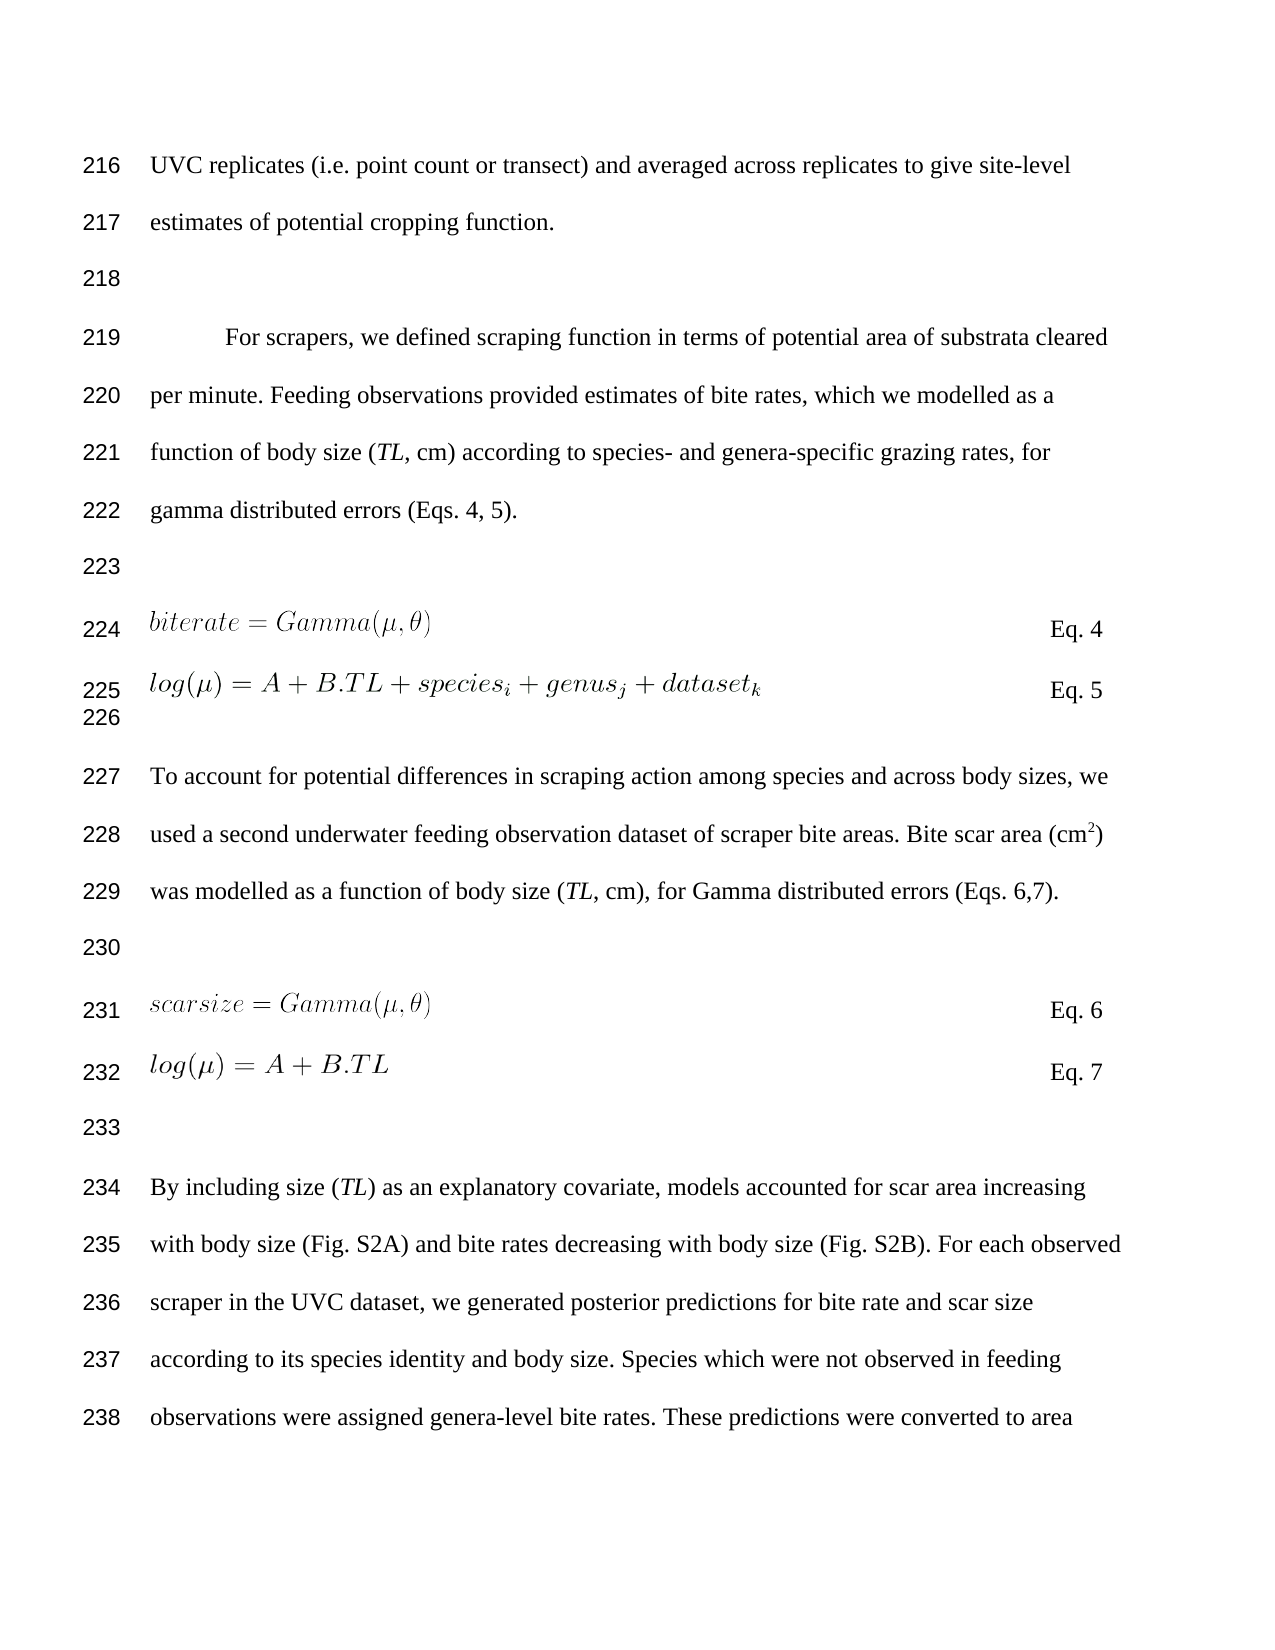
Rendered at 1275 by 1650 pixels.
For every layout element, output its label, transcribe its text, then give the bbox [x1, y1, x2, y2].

text Eq. 6 [150, 991, 1125, 1024]
text For scrapers, we defined scraping function in terms of potential area of substrata cleared per minute. Feeding observations provided estimates of bite rates, which we modelled as a function of body size (TL, cm) according to species- and genera-specific grazing rates, for gamma distributed errors (Eqs. 4, 5). [150, 322, 1125, 524]
picture [150, 610, 430, 638]
text Eq. 7 [150, 1053, 1125, 1085]
picture [150, 991, 430, 1019]
text To account for potential differences in scraping action among species and across body sizes, we used a second underwater feeding observation dataset of scraper bite areas. Bite scar area (cm2) was modelled as a function of body size (TL, cm), for Gamma distributed errors (Eqs. 6,7). [150, 761, 1125, 905]
text Eq. 4 [150, 610, 1125, 643]
picture [150, 1052, 388, 1080]
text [150, 150, 1125, 236]
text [150, 1172, 1125, 1430]
picture [150, 671, 761, 699]
